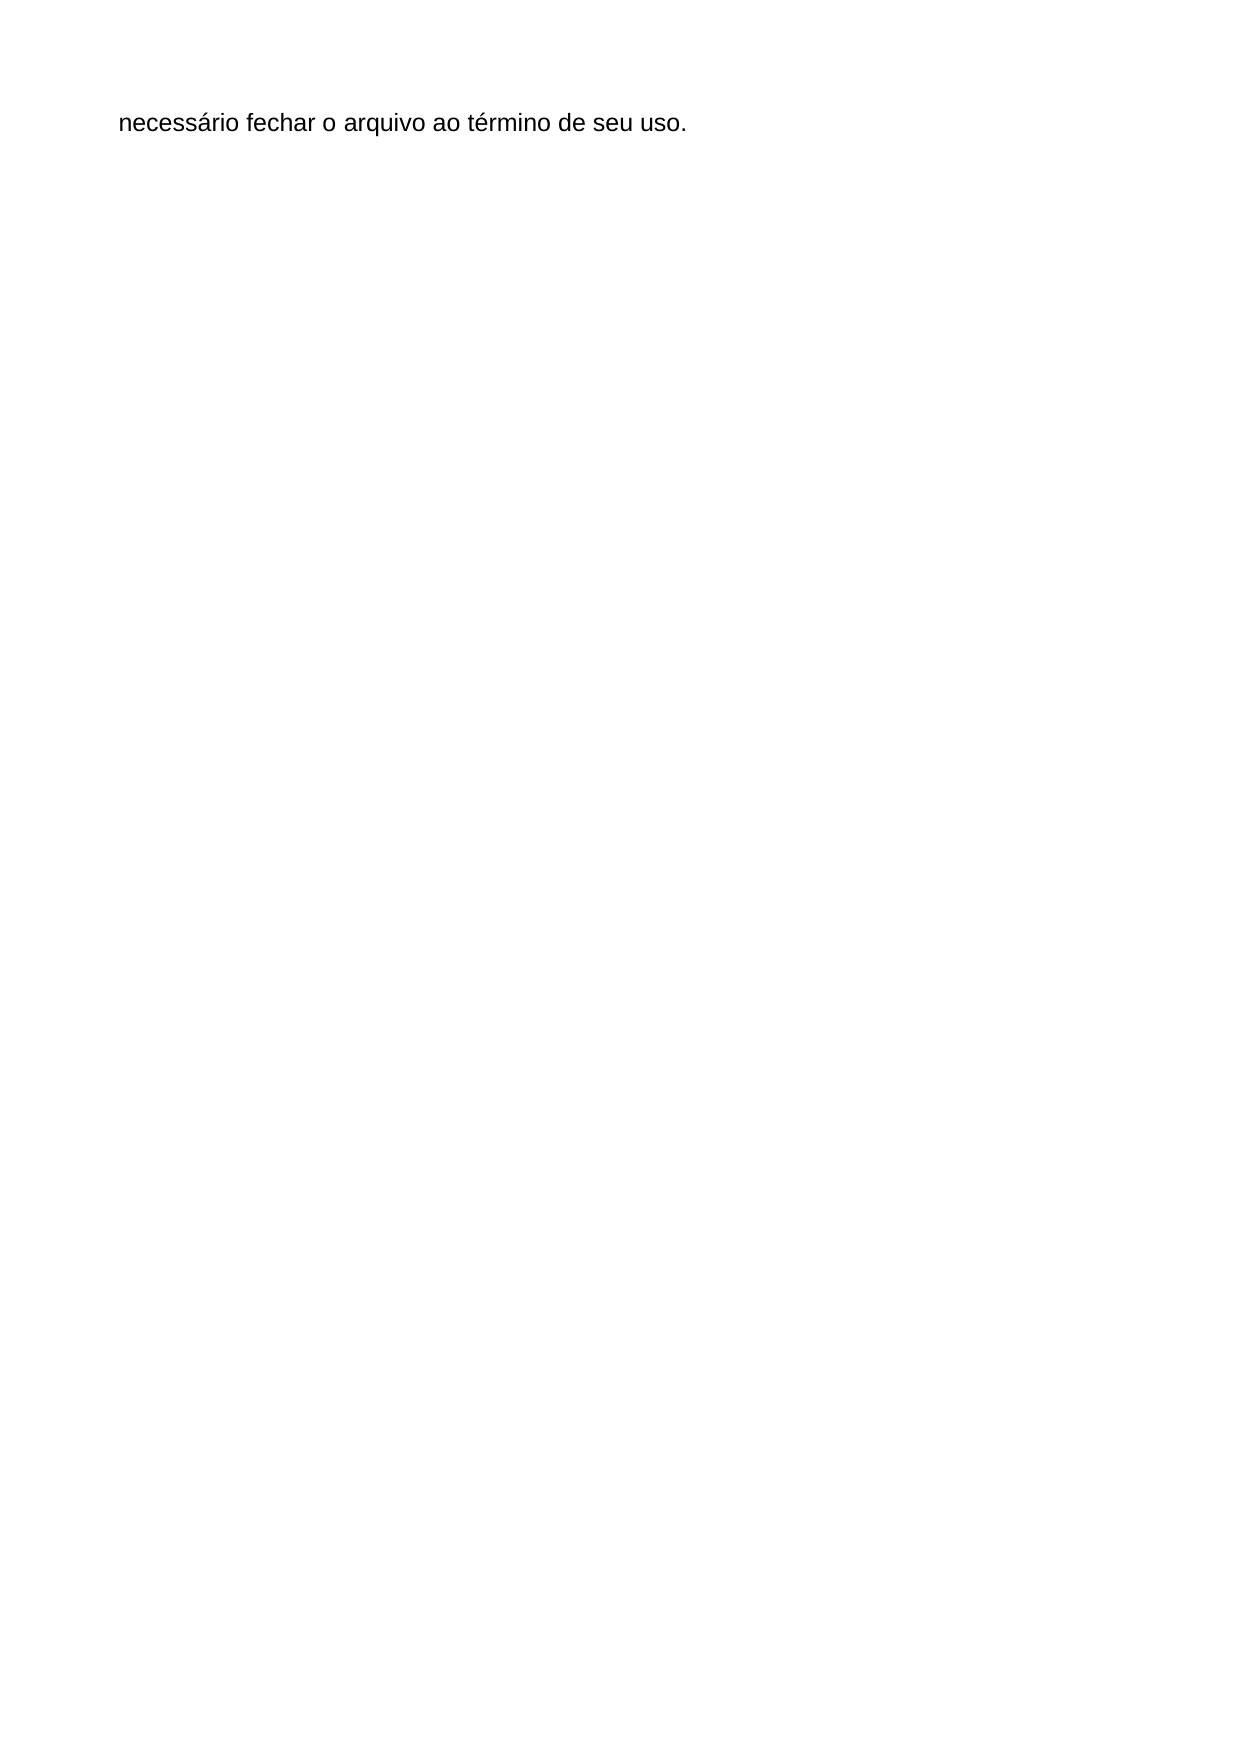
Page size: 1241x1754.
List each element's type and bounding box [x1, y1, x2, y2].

text [118, 108, 1122, 137]
